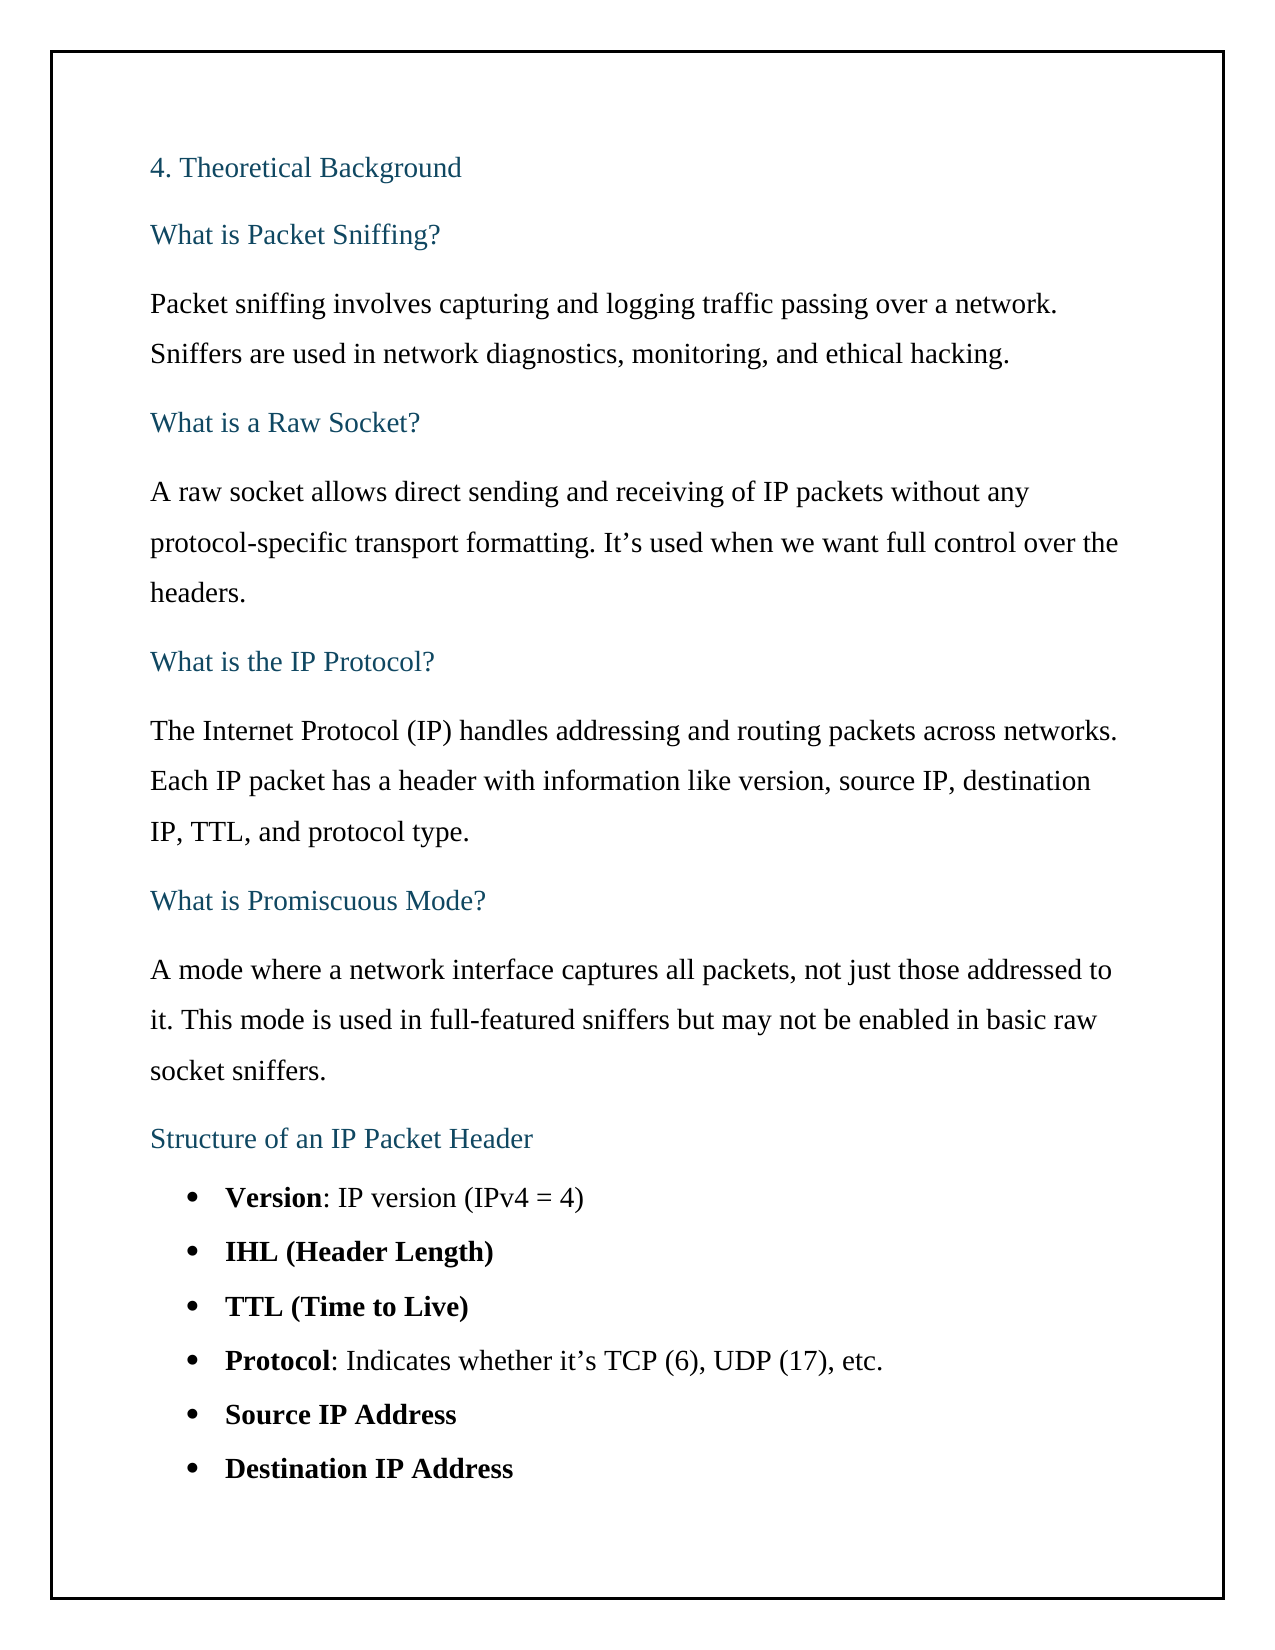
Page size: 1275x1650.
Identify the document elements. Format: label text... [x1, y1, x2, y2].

list Protocol: Indicates whether it’s TCP (6), UDP (17), etc. [187, 1343, 1125, 1376]
subtitle 4. Theoretical Background [150, 150, 1125, 183]
list Destination IP Address [187, 1451, 1125, 1485]
subtitle Structure of an IP Packet Header [150, 1122, 1125, 1155]
text Packet sniffing involves capturing and logging traffic passing over a network. Sniffers are used in network diagnostics, monitoring, and ethical hacking. [150, 286, 1125, 370]
text A raw socket allows direct sending and receiving of IP packets without any protocol-specific transport formatting. It’s used when we want full control over the headers. [150, 474, 1125, 609]
subtitle What is Promiscuous Mode? [150, 883, 1125, 916]
text The Internet Protocol (IP) handles addressing and routing packets across networks. Each IP packet has a header with information like version, source IP, destination IP, TTL, and protocol type. [150, 713, 1125, 847]
text A mode where a network interface captures all packets, not just those addressed to it. This mode is used in full-featured sniffers but may not be enabled in basic raw socket sniffers. [150, 952, 1125, 1086]
list Version: IP version (IPv4 = 4) [187, 1180, 1125, 1214]
list TTL (Time to Live) [187, 1289, 1125, 1322]
subtitle What is the IP Protocol? [150, 644, 1125, 678]
list IHL (Header Length) [187, 1234, 1125, 1268]
list Source IP Address [187, 1397, 1125, 1431]
subtitle What is a Raw Socket? [150, 405, 1125, 439]
subtitle What is Packet Sniffing? [150, 217, 1125, 251]
